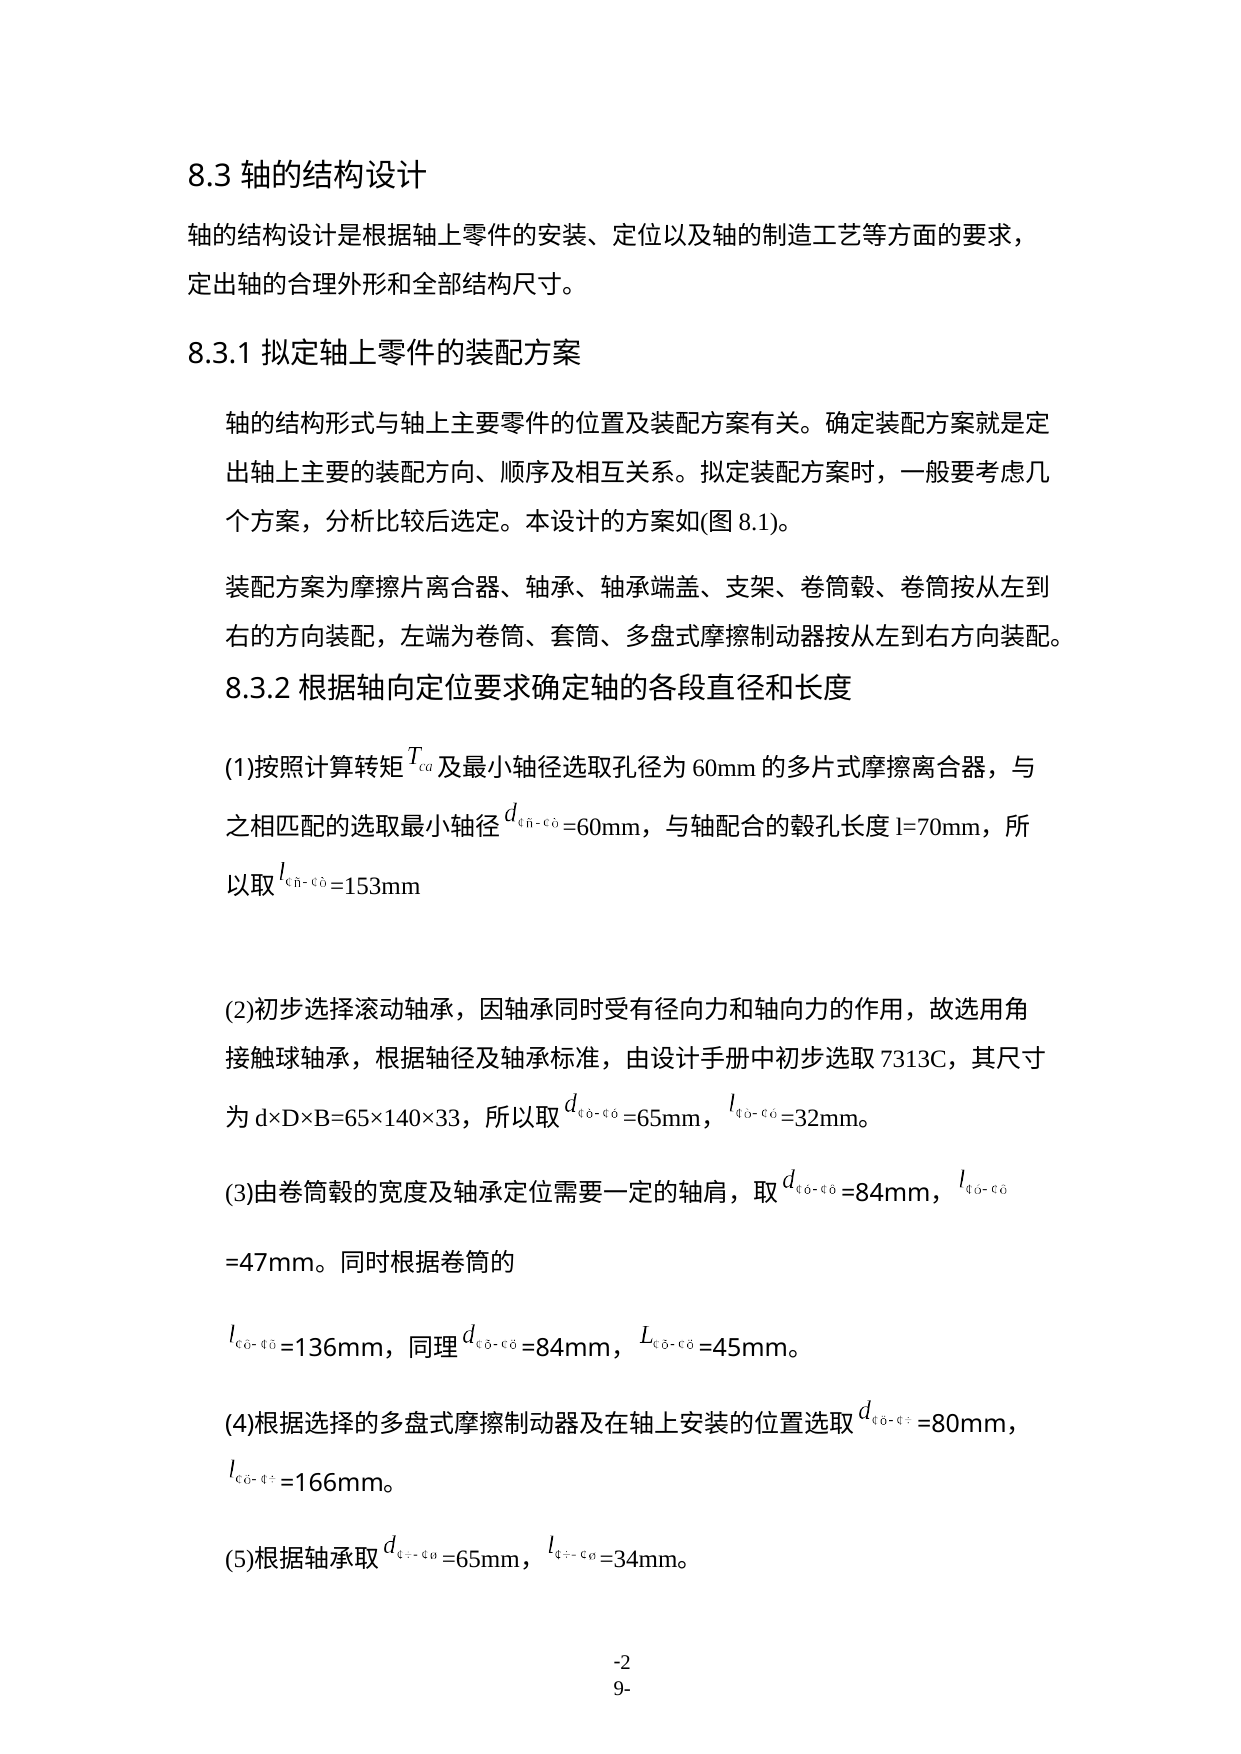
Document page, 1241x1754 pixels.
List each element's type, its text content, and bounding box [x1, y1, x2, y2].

text 8.3.1 拟定轴上零件的装配方案 [187, 330, 1053, 372]
text 8.3 轴的结构设计 [187, 150, 1053, 195]
text (3)由卷筒毂的宽度及轴承定位需要一定的轴肩，取=84mm，=47mm。同时根据卷筒的 [225, 1163, 1053, 1282]
text 装配方案为摩擦片离合器、轴承、轴承端盖、支架、卷筒毂、卷筒按从左到右的方向装配，左端为卷筒、套筒、多盘式摩擦制动器按从左到右方向装配。 [225, 567, 1053, 652]
text 8.3.2 根据轴向定位要求确定轴的各段直径和长度 [225, 665, 1053, 707]
text 轴的结构形式与轴上主要零件的位置及装配方案有关。确定装配方案就是定出轴上主要的装配方向、顺序及相互关系。拟定装配方案时，一般要考虑几个方案，分析比较后选定。本设计的方案如(图8.1)。 [225, 404, 1053, 538]
text (2)初步选择滚动轴承，因轴承同时受有径向力和轴向力的作用，故选用角接触球轴承，根据轴径及轴承标准，由设计手册中初步选取7313C，其尺寸为d×D×B=65×140×33，所以取=65mm，=32mm。 [225, 989, 1053, 1133]
text 轴的结构设计是根据轴上零件的安装、定位以及轴的制造工艺等方面的要求，定出轴的合理外形和全部结构尺寸。 [187, 216, 1053, 301]
text (1)按照计算转矩及最小轴径选取孔径为60mm的多片式摩擦离合器，与之相匹配的选取最小轴径=60mm，与轴配合的毂孔长度l=70mm，所以取=153mm [225, 739, 1053, 902]
text =136mm，同理=84mm，=45mm。 [225, 1318, 1053, 1364]
text (4)根据选择的多盘式摩擦制动器及在轴上安装的位置选取=80mm，=166mm。 [225, 1393, 1053, 1499]
text (5)根据轴承取=65mm，=34mm。 [225, 1528, 1053, 1574]
